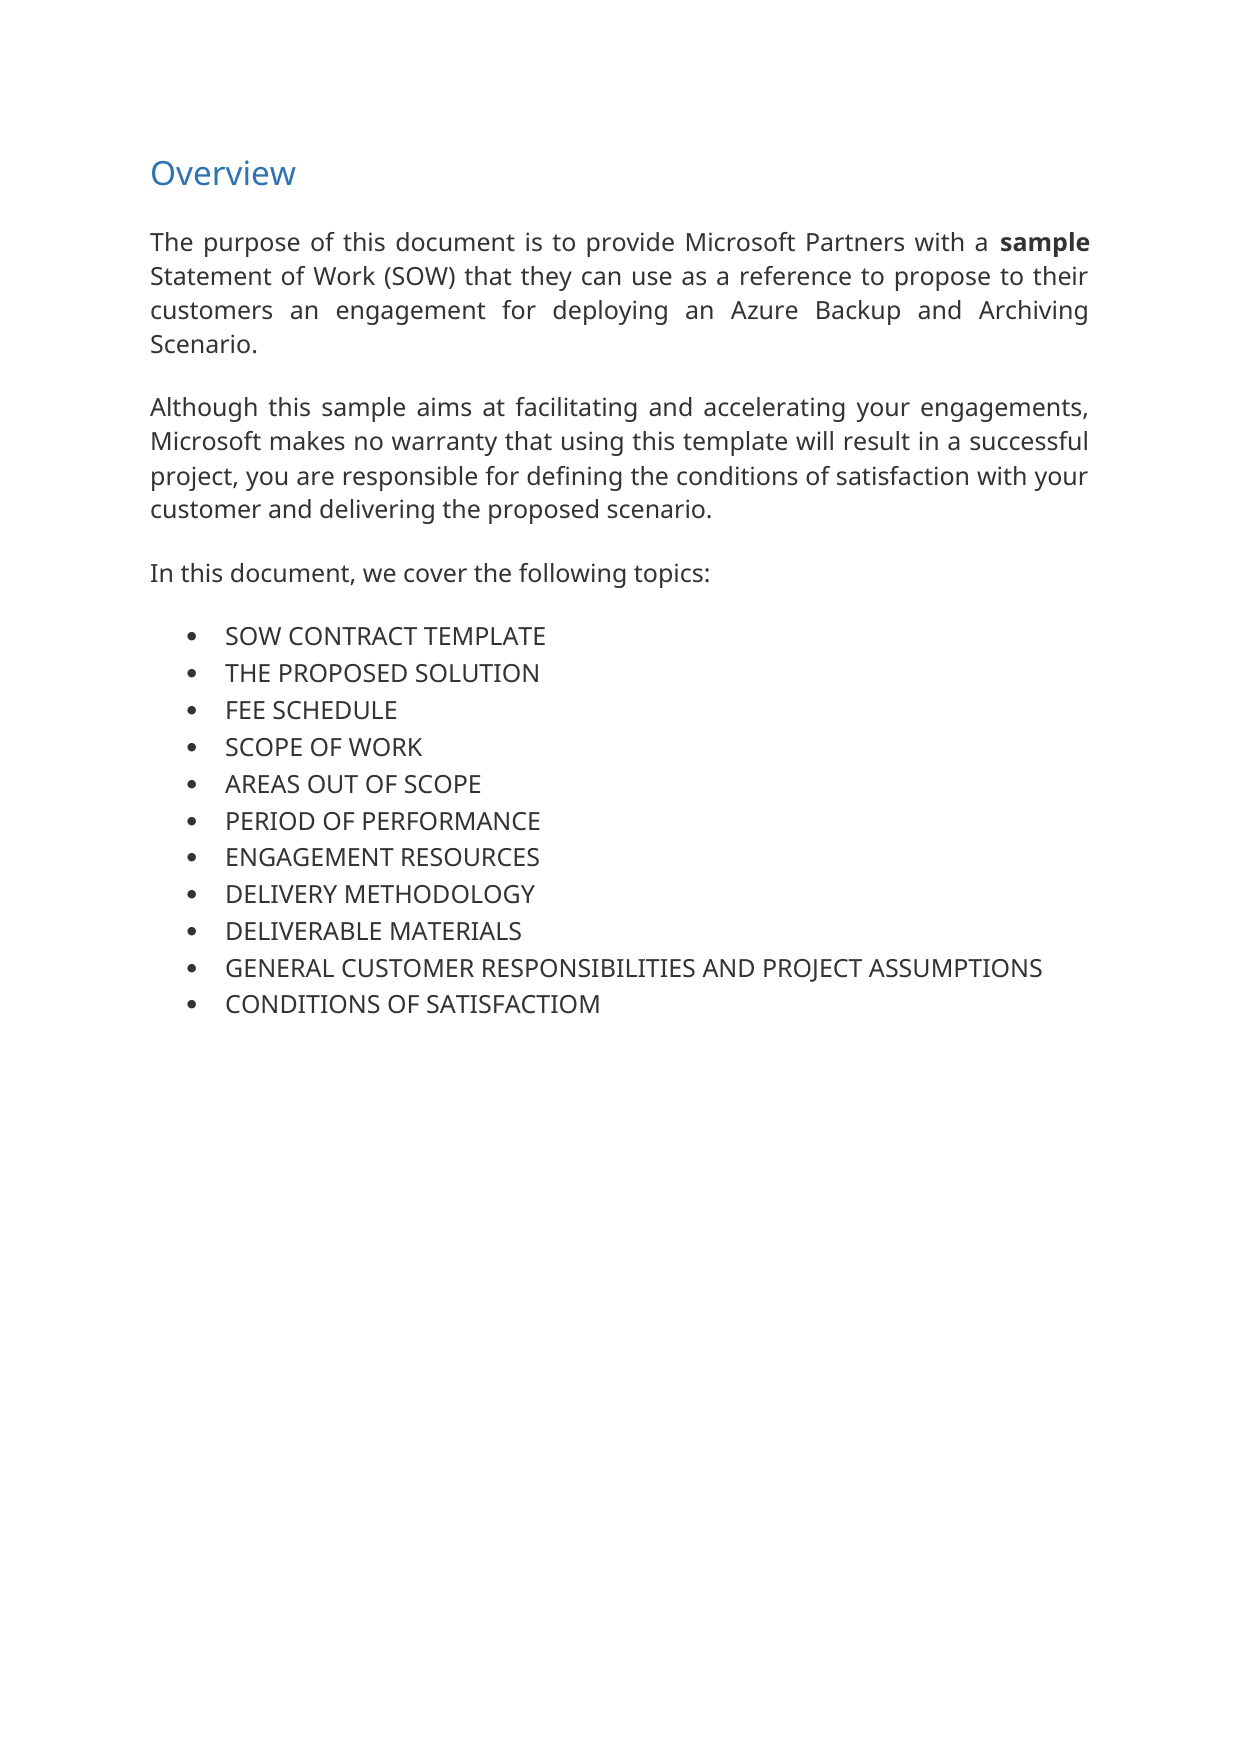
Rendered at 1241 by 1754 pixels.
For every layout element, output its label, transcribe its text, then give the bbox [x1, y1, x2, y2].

list DELIVERY METHODOLOGY [187, 877, 1090, 911]
text In this document, we cover the following topics: [150, 555, 1090, 589]
list SOW CONTRACT TEMPLATE [187, 619, 1090, 653]
text The purpose of this document is to provide Microsoft Partners with a sample Statement of Work (SOW) that they can use as a reference to propose to their customers an engagement for deploying an Azure Backup and Archiving Scenario. [150, 224, 1090, 361]
list FEE SCHEDULE [187, 693, 1090, 727]
text Although this sample aims at facilitating and accelerating your engagements, Microsoft makes no warranty that using this template will result in a successful project, you are responsible for defining the conditions of satisfaction with your customer and delivering the proposed scenario. [150, 390, 1090, 526]
list DELIVERABLE MATERIALS [187, 913, 1090, 947]
list AREAS OUT OF SCOPE [187, 766, 1090, 800]
list PERIOD OF PERFORMANCE [187, 803, 1090, 837]
list GENERAL CUSTOMER RESPONSIBILITIES AND PROJECT ASSUMPTIONS [187, 950, 1090, 984]
list THE PROPOSED SOLUTION [187, 656, 1090, 690]
list CONDITIONS OF SATISFACTIOM [187, 987, 1090, 1021]
list ENGAGEMENT RESOURCES [187, 840, 1090, 874]
subtitle Overview [150, 150, 1090, 195]
list SCOPE OF WORK [187, 729, 1090, 764]
